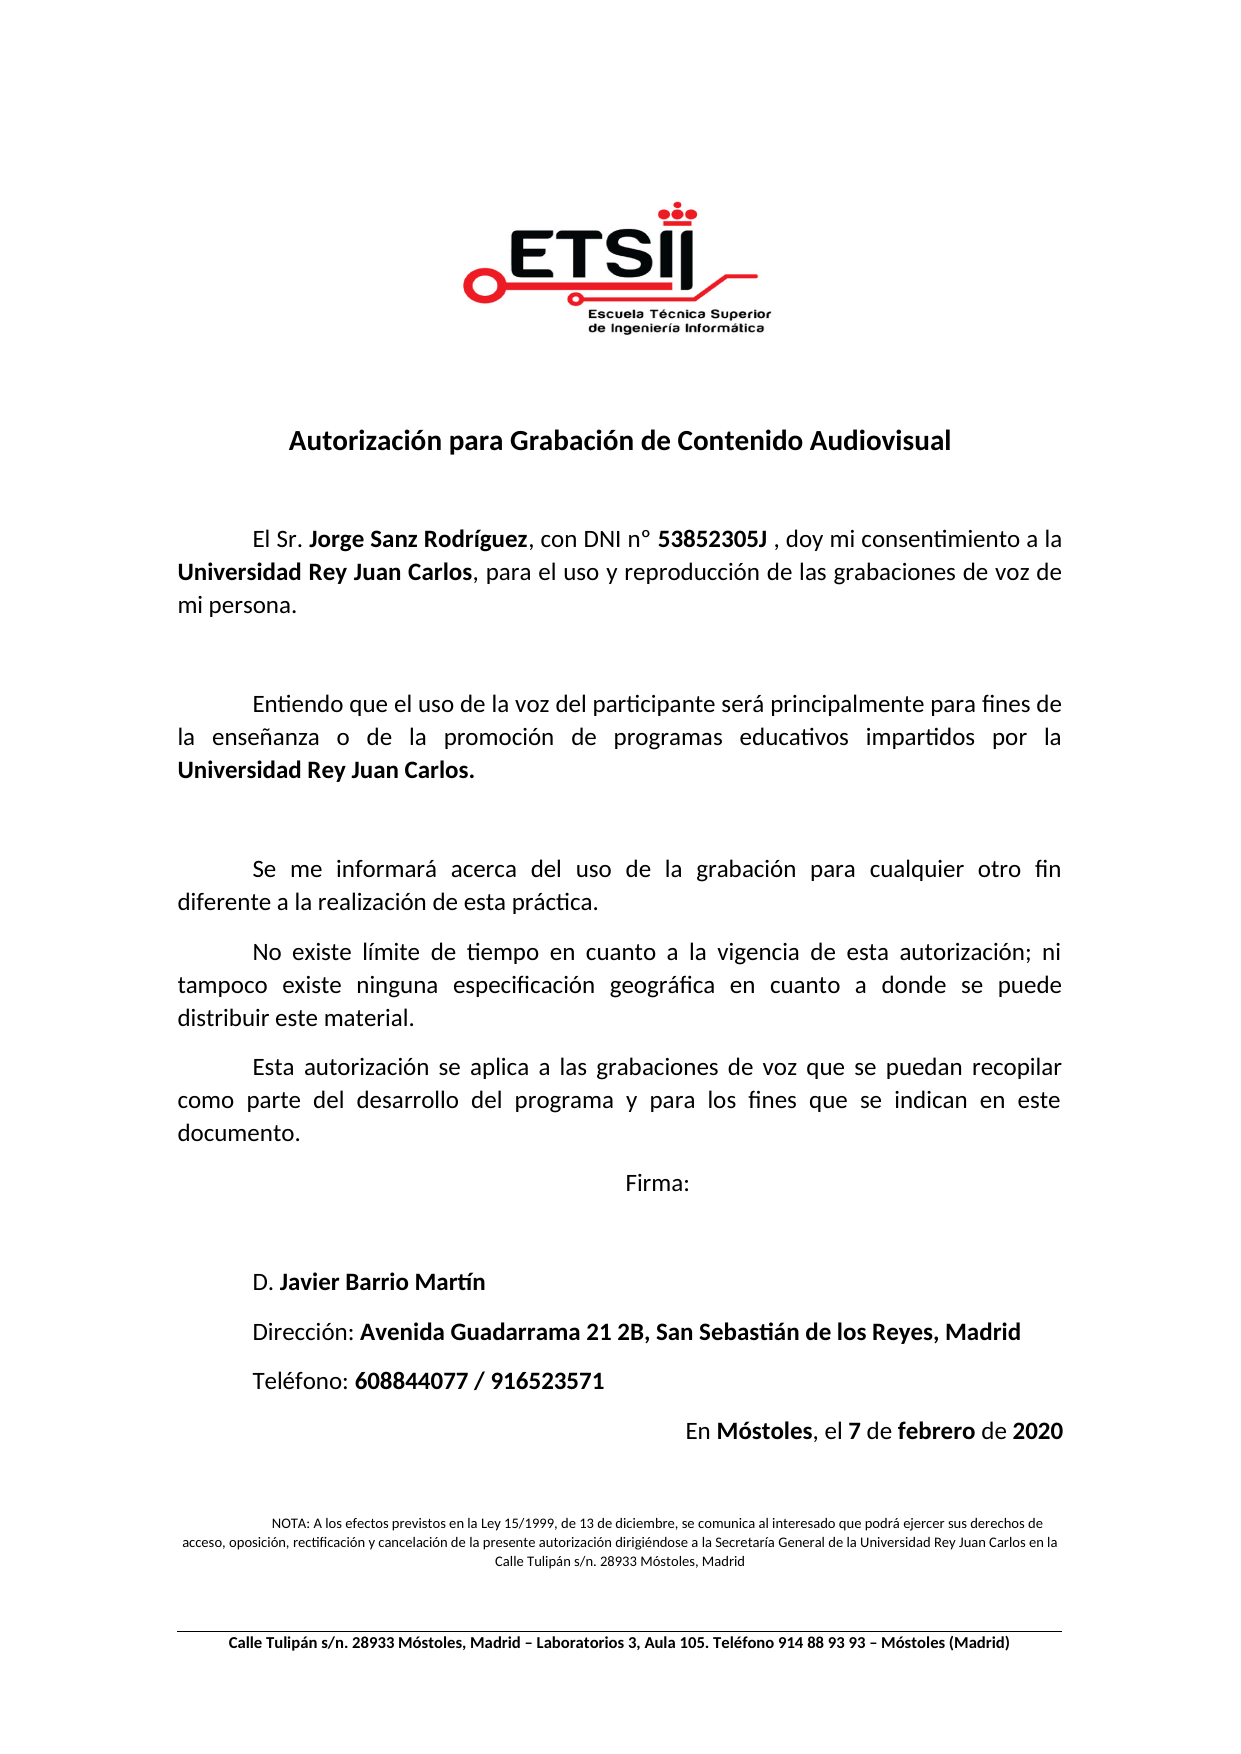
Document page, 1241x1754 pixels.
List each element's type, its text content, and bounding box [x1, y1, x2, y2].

text Esta autorización se aplica a las grabaciones de voz que se puedan recopilar como parte del desarrollo del programa y para los fines que se indican en este documento. [177, 1052, 1063, 1148]
text Dirección: Avenida Guadarrama 21 2B, San Sebastián de los Reyes, Madrid [177, 1316, 1063, 1346]
text Se me informará acerca del uso de la grabación para cualquier otro fin diferente a la realización de esta práctica. [177, 854, 1063, 917]
text Entiendo que el uso de la voz del participante será principalmente para fines de la enseñanza o de la promoción de programas educativos impartidos por la Universidad Rey Juan Carlos. [177, 689, 1063, 785]
text El Sr. Jorge Sanz Rodríguez, con DNI nº 53852305J , doy mi consentimiento a la Universidad Rey Juan Carlos, para el uso y reproducción de las grabaciones de voz de mi persona. [177, 524, 1063, 620]
text NOTA: A los efectos previstos en la Ley 15/1999, de 13 de diciembre, se comunica al interesado que podrá ejercer sus derechos de acceso, oposición, rectificación y cancelación de la presente autorización dirigiéndose a la Secretaría General de la Universidad Rey Juan Carlos en la Calle Tulipán s/n. 28933 Móstoles, Madrid [177, 1514, 1063, 1570]
text Autorización para Grabación de Contenido Audiovisual [177, 422, 1063, 457]
text En Móstoles, el 7 de febrero de 2020 [177, 1415, 1063, 1445]
text Teléfono: 608844077 / 916523571 [177, 1365, 1063, 1396]
text No existe límite de tiempo en cuanto a la vigencia de esta autorización; ni tampoco existe ninguna especificación geográfica en cuanto a donde se puede distribuir este material. [177, 936, 1063, 1032]
picture [463, 147, 777, 403]
text Firma: [177, 1167, 1063, 1197]
text D. Javier Barrio Martín [177, 1266, 1063, 1297]
